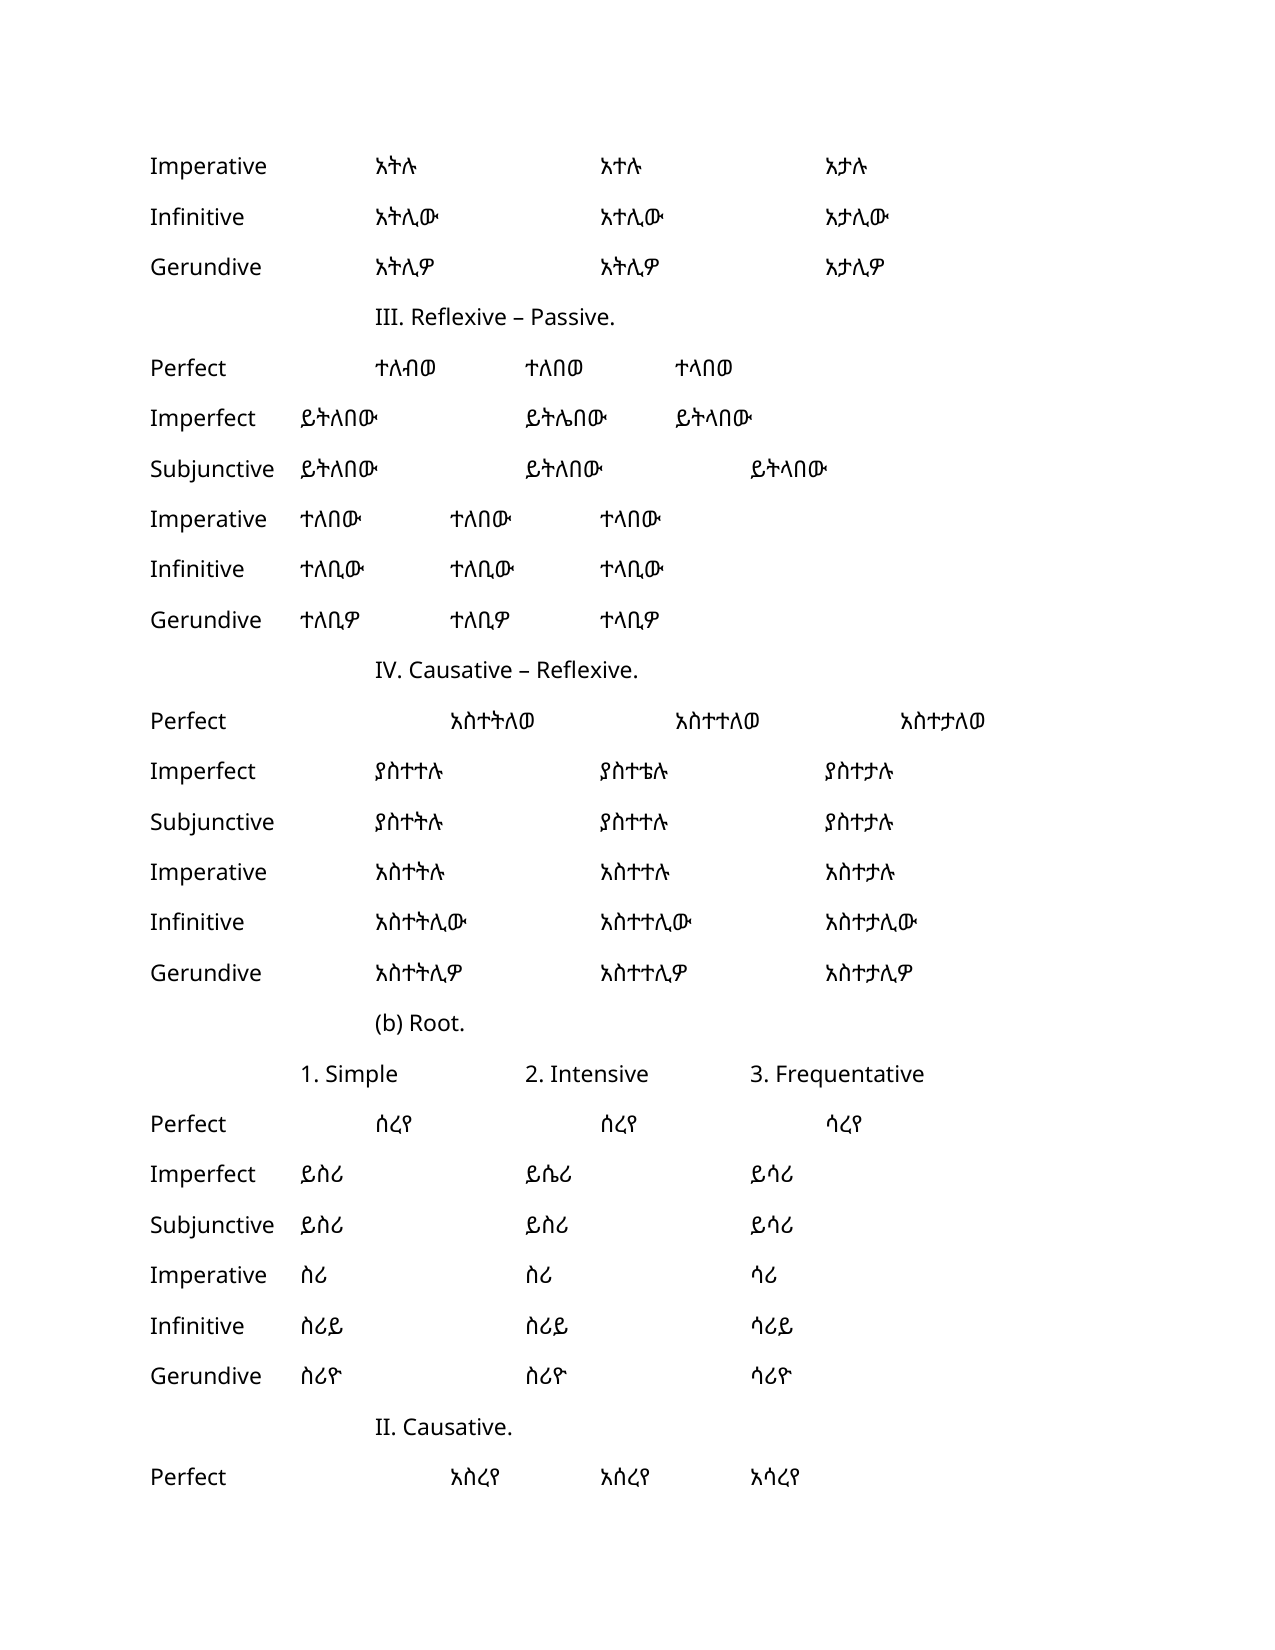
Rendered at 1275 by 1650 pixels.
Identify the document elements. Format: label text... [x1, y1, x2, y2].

text Imperfect ያስተተሉ ያስተቴሉ ያስተታሉ [150, 755, 1125, 786]
text III. Reflexive – Passive. [150, 301, 1125, 332]
text (b) Root. [150, 1007, 1125, 1038]
text Imperative ስሪ ስሪ ሳሪ [150, 1259, 1125, 1290]
text Gerundive አስተትሊዎ አስተተሊዎ አስተታሊዎ [150, 957, 1125, 988]
text Imperative አስተትሉ አስተተሉ አስተታሉ [150, 856, 1125, 887]
text Gerundive ስሪዮ ስሪዮ ሳሪዮ [150, 1360, 1125, 1391]
text Imperfect ይትለበው ይትሌበው ይትላበው [150, 402, 1125, 433]
text Gerundive አትሊዎ አትሊዎ አታሊዎ [150, 251, 1125, 282]
text 1. Simple 2. Intensive 3. Frequentative [150, 1057, 1125, 1089]
text Perfect አስተትለወ አስተተለወ አስተታለወ [150, 704, 1125, 736]
text Gerundive ተለቢዎ ተለቢዎ ተላቢዎ [150, 604, 1125, 635]
text Imperfect ይስሪ ይሴሪ ይሳሪ [150, 1158, 1125, 1189]
text Imperative ተለበው ተለበው ተላበው [150, 503, 1125, 534]
text Infinitive አትሊው አተሊው አታሊው [150, 200, 1125, 232]
text II. Causative. [150, 1410, 1125, 1442]
text Perfect ሰረየ ሰረየ ሳረየ [150, 1108, 1125, 1139]
text IV. Causative – Reflexive. [150, 654, 1125, 685]
text Imperative አትሉ አተሉ አታሉ [150, 150, 1125, 181]
text Subjunctive ያስተትሉ ያስተተሉ ያስተታሉ [150, 805, 1125, 837]
text Perfect አስረየ አሰረየ አሳረየ [150, 1461, 1125, 1492]
text Subjunctive ይትለበው ይትለበው ይትላበው [150, 452, 1125, 484]
text Infinitive አስተትሊው አስተተሊው አስተታሊው [150, 906, 1125, 937]
text Subjunctive ይስሪ ይስሪ ይሳሪ [150, 1209, 1125, 1240]
text Infinitive ተለቢው ተለቢው ተላቢው [150, 553, 1125, 584]
text Infinitive ስሪይ ስሪይ ሳሪይ [150, 1309, 1125, 1341]
text Perfect ተለብወ ተለበወ ተላበወ [150, 352, 1125, 383]
